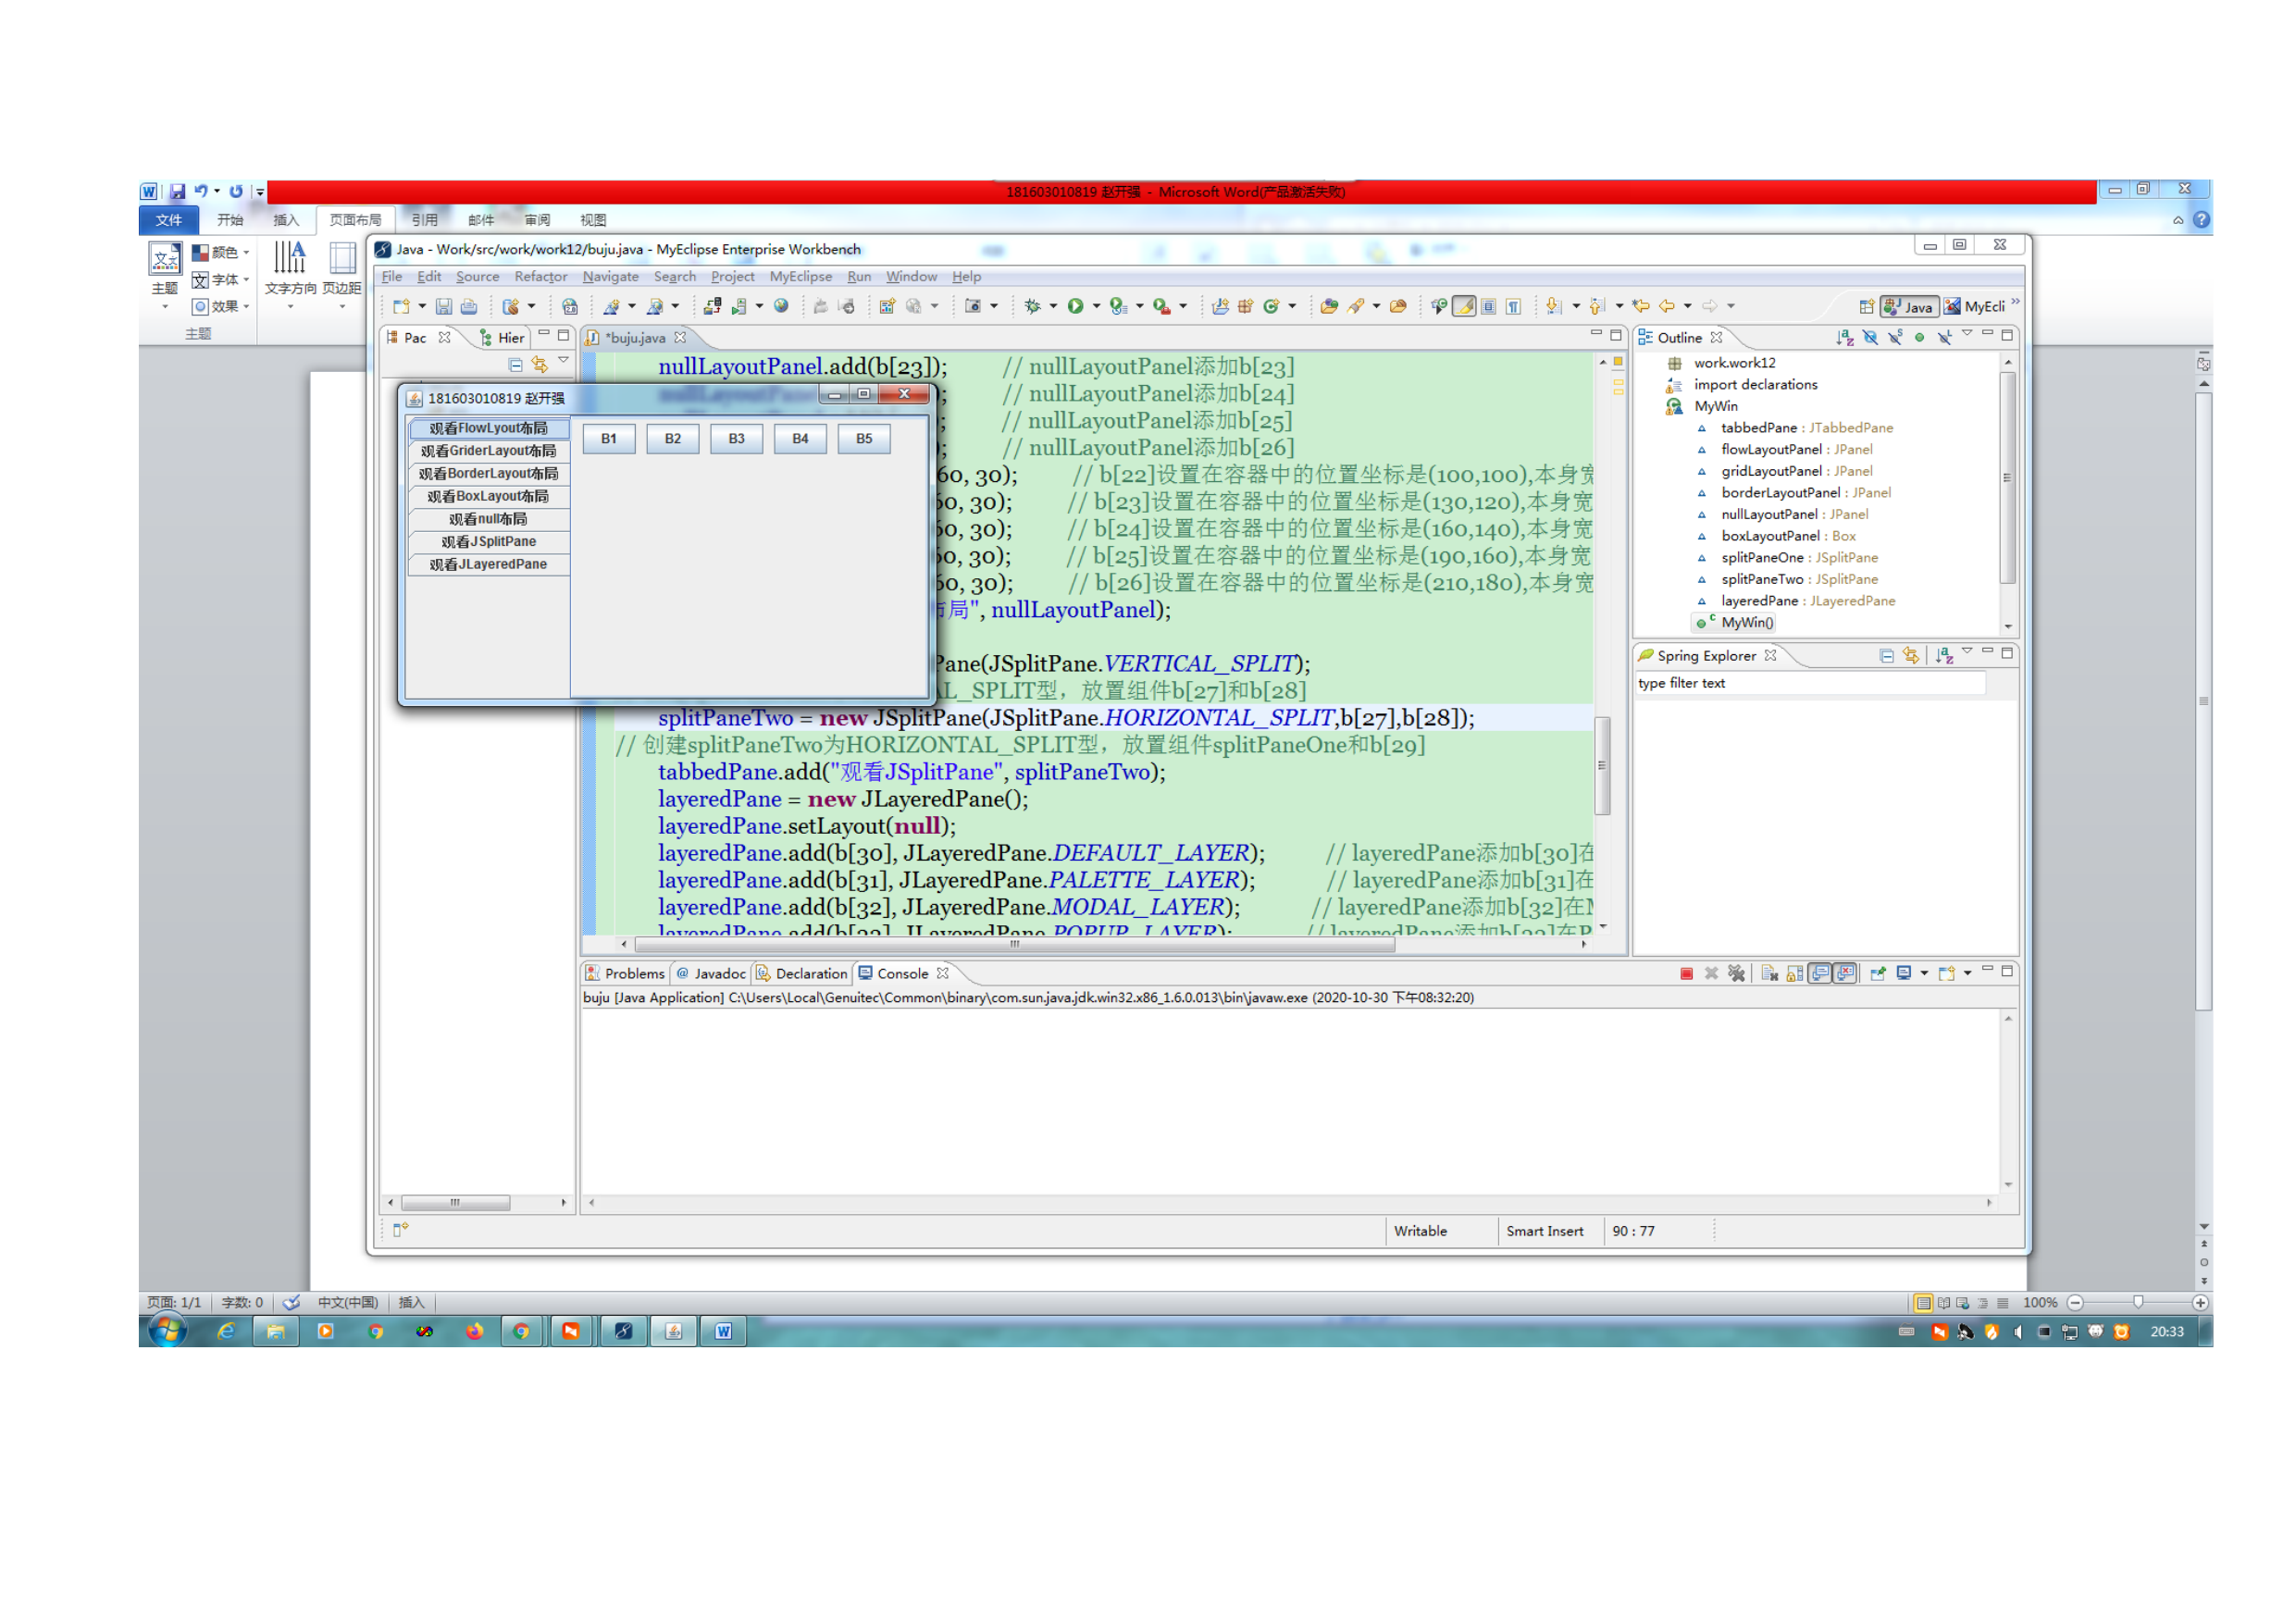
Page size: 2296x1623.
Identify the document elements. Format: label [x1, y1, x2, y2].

picture [139, 180, 2214, 1347]
